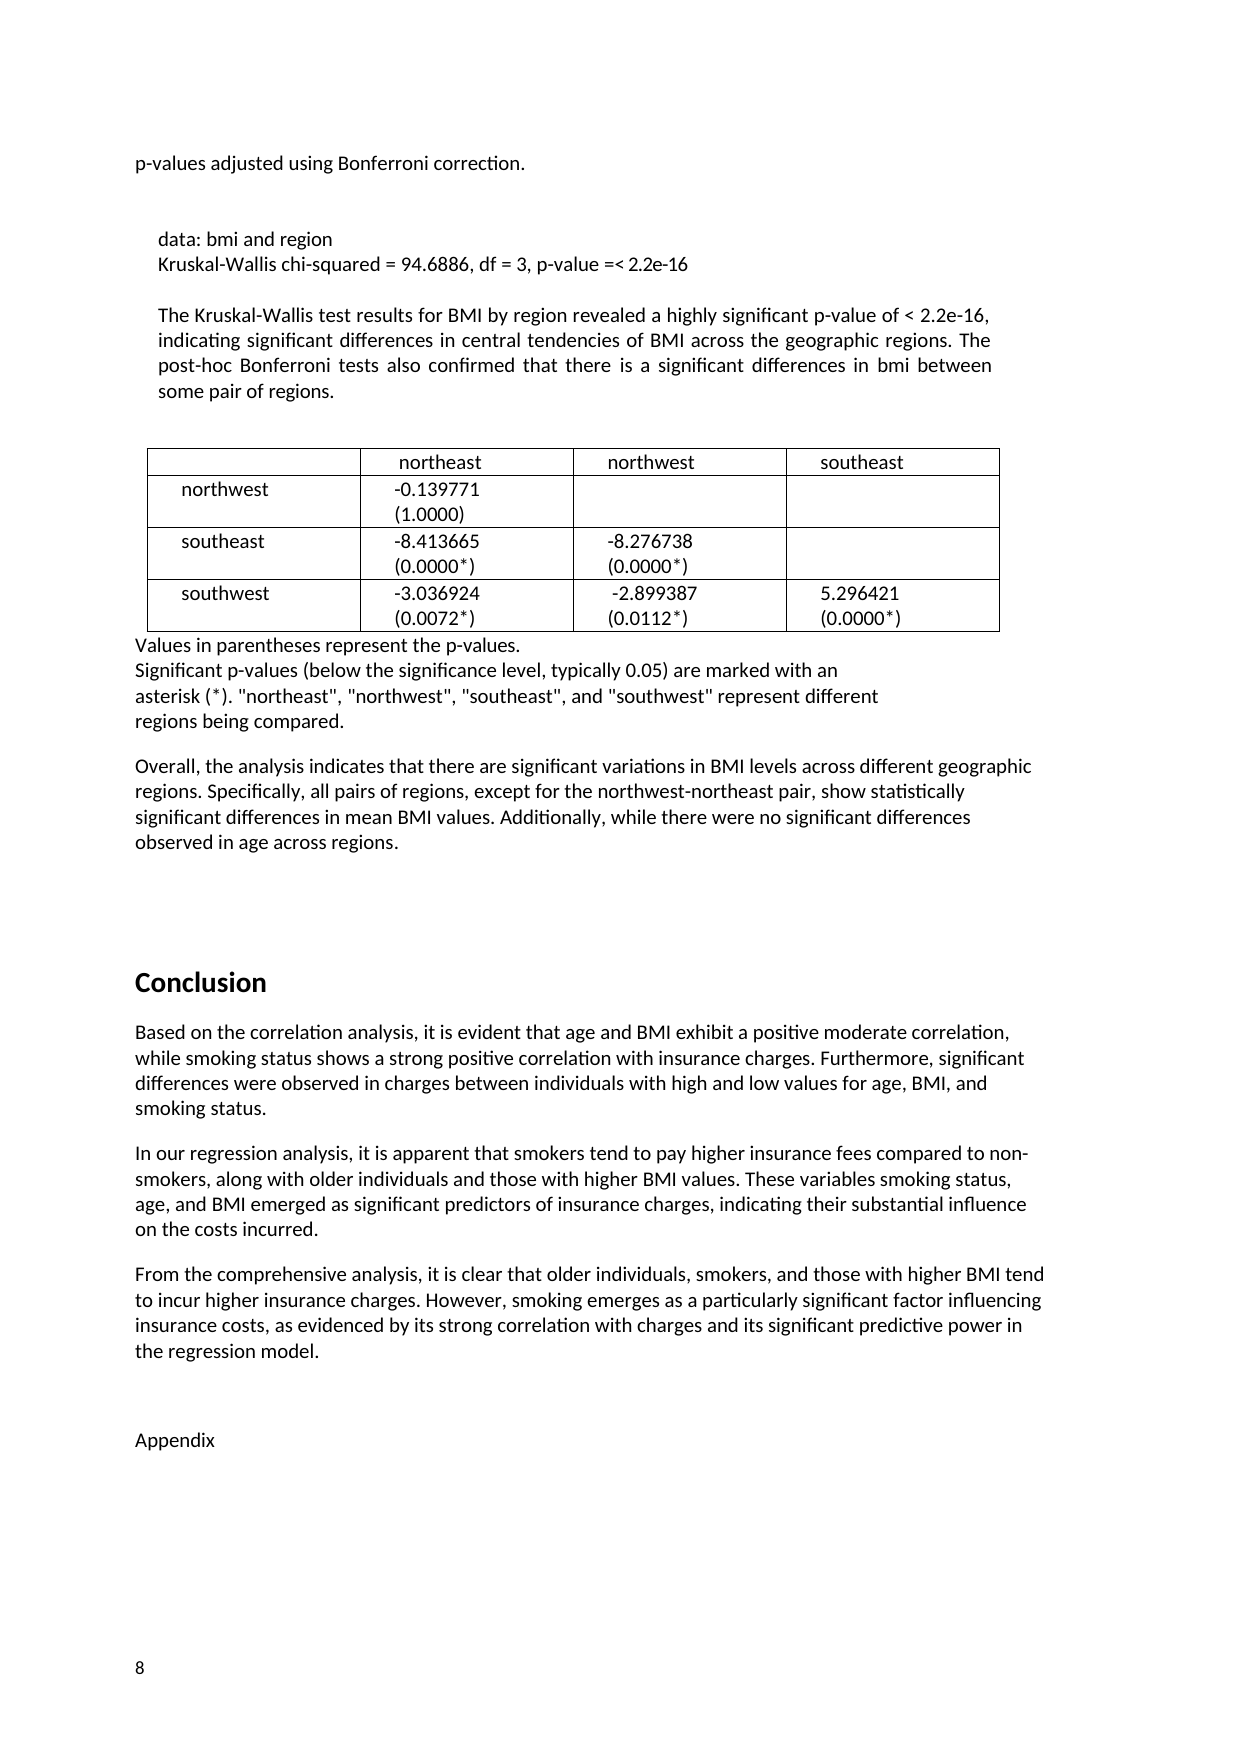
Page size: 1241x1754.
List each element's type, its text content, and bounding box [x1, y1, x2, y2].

text Kruskal-Wallis chi-squared = 94.6886, df = 3, p-value =< 2.2e-16 [158, 251, 1053, 277]
table_cell -8.413665 (0.0000*) [361, 528, 573, 579]
table_cell [787, 528, 999, 579]
table_cell -8.276738 (0.0000*) [574, 528, 786, 579]
table_cell -3.036924 (0.0072*) [361, 580, 573, 631]
table_cell -0.139771 (1.0000) [361, 476, 573, 527]
table_cell southeast [148, 528, 360, 579]
table_cell -2.899387 (0.0112*) [574, 580, 786, 631]
text In our regression analysis, it is apparent that smokers tend to pay higher insurance fees compared to non-smokers, along with older individuals and those with higher BMI values. These variables smoking status, age, and BMI emerged as significant predictors of insurance charges, indicating their substantial influence on the costs incurred. [135, 1140, 1053, 1242]
table_cell southwest [148, 580, 360, 631]
list The Kruskal-Wallis test results for BMI by region revealed a highly significant p-value of < 2.2e-16, indicating significant differences in central tendencies of BMI across the geographic regions. The post-hoc Bonferroni tests also confirmed that there is a significant differences in bmi between some pair of regions. [158, 302, 992, 403]
table_header northeast [361, 449, 573, 475]
text data: bmi and region [158, 226, 1053, 251]
table_header northwest [574, 449, 786, 475]
text Conclusion [135, 964, 1053, 1000]
text Appendix [135, 1428, 1053, 1453]
text Based on the correlation analysis, it is evident that age and BMI exhibit a positive moderate correlation, while smoking status shows a strong positive correlation with insurance charges. Furthermore, significant differences were observed in charges between individuals with high and low values for age, BMI, and smoking status. [135, 1019, 1053, 1121]
table_cell northwest [148, 476, 360, 527]
table_header [148, 449, 360, 475]
table_cell [787, 476, 999, 527]
table_cell [574, 476, 786, 527]
text From the comprehensive analysis, it is clear that older individuals, smokers, and those with higher BMI tend to incur higher insurance charges. However, smoking emerges as a particularly significant factor influencing insurance costs, as evidenced by its strong correlation with charges and its significant predictive power in the regression model. [135, 1262, 1053, 1363]
text Values in parentheses represent the p-values. [135, 479, 1053, 657]
table_header southeast [787, 449, 999, 475]
text Overall, the analysis indicates that there are significant variations in BMI levels across different geographic regions. Specifically, all pairs of regions, except for the northwest-northeast pair, show statistically significant differences in mean BMI values. Additionally, while there were no significant differences observed in age across regions. [135, 753, 1053, 855]
text Significant p-values (below the significance level, typically 0.05) are marked with an asterisk (*). "northeast", "northwest", "southeast", and "southwest" represent different regions being compared. [135, 657, 889, 734]
table_cell 5.296421 (0.0000*) [787, 580, 999, 631]
text p-values adjusted using Bonferroni correction. [135, 150, 1053, 175]
